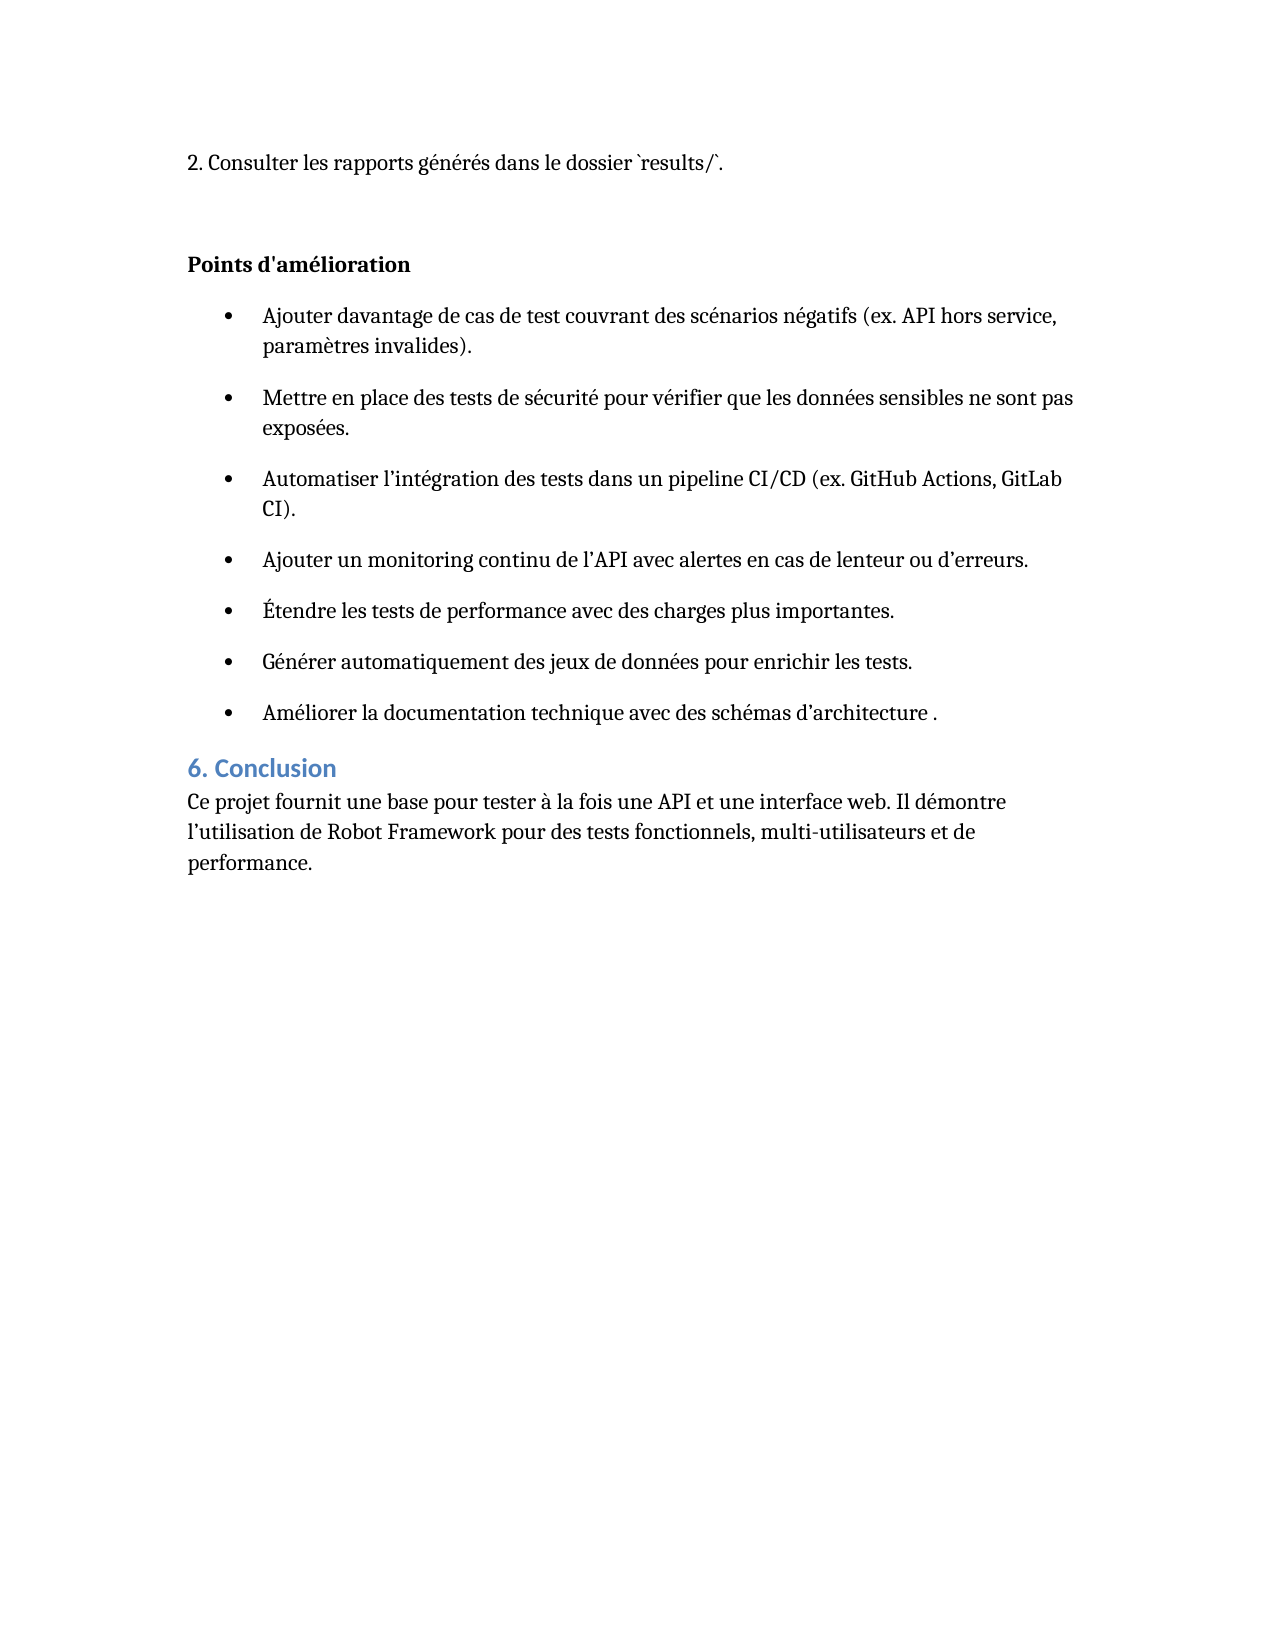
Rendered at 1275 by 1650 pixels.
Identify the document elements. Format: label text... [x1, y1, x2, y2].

list Automatiser l’intégration des tests dans un pipeline CI/CD (ex. GitHub Actions, GitLab CI). [225, 466, 1087, 522]
list Mettre en place des tests de sécurité pour vérifier que les données sensibles ne sont pas exposées. [225, 384, 1087, 441]
list Ajouter un monitoring continu de l’API avec alertes en cas de lenteur ou d’erreurs. [225, 547, 1087, 573]
list Étendre les tests de performance avec des charges plus importantes. [225, 598, 1087, 624]
list Ajouter davantage de cas de test couvrant des scénarios négatifs (ex. API hors service, paramètres invalides). [225, 303, 1087, 360]
list Générer automatiquement des jeux de données pour enrichir les tests. [225, 649, 1087, 675]
text Points d'amélioration [187, 252, 1087, 278]
subtitle 6. Conclusion [187, 751, 1087, 784]
list Améliorer la documentation technique avec des schémas d’architecture . [225, 700, 1087, 726]
text Ce projet fournit une base pour tester à la fois une API et une interface web. Il démontre l’utilisation de Robot Framework pour des tests fonctionnels, multi-utilisateurs et de performance. [187, 789, 1087, 876]
text 2. Consulter les rapports générés dans le dossier `results/`. [187, 150, 1087, 176]
